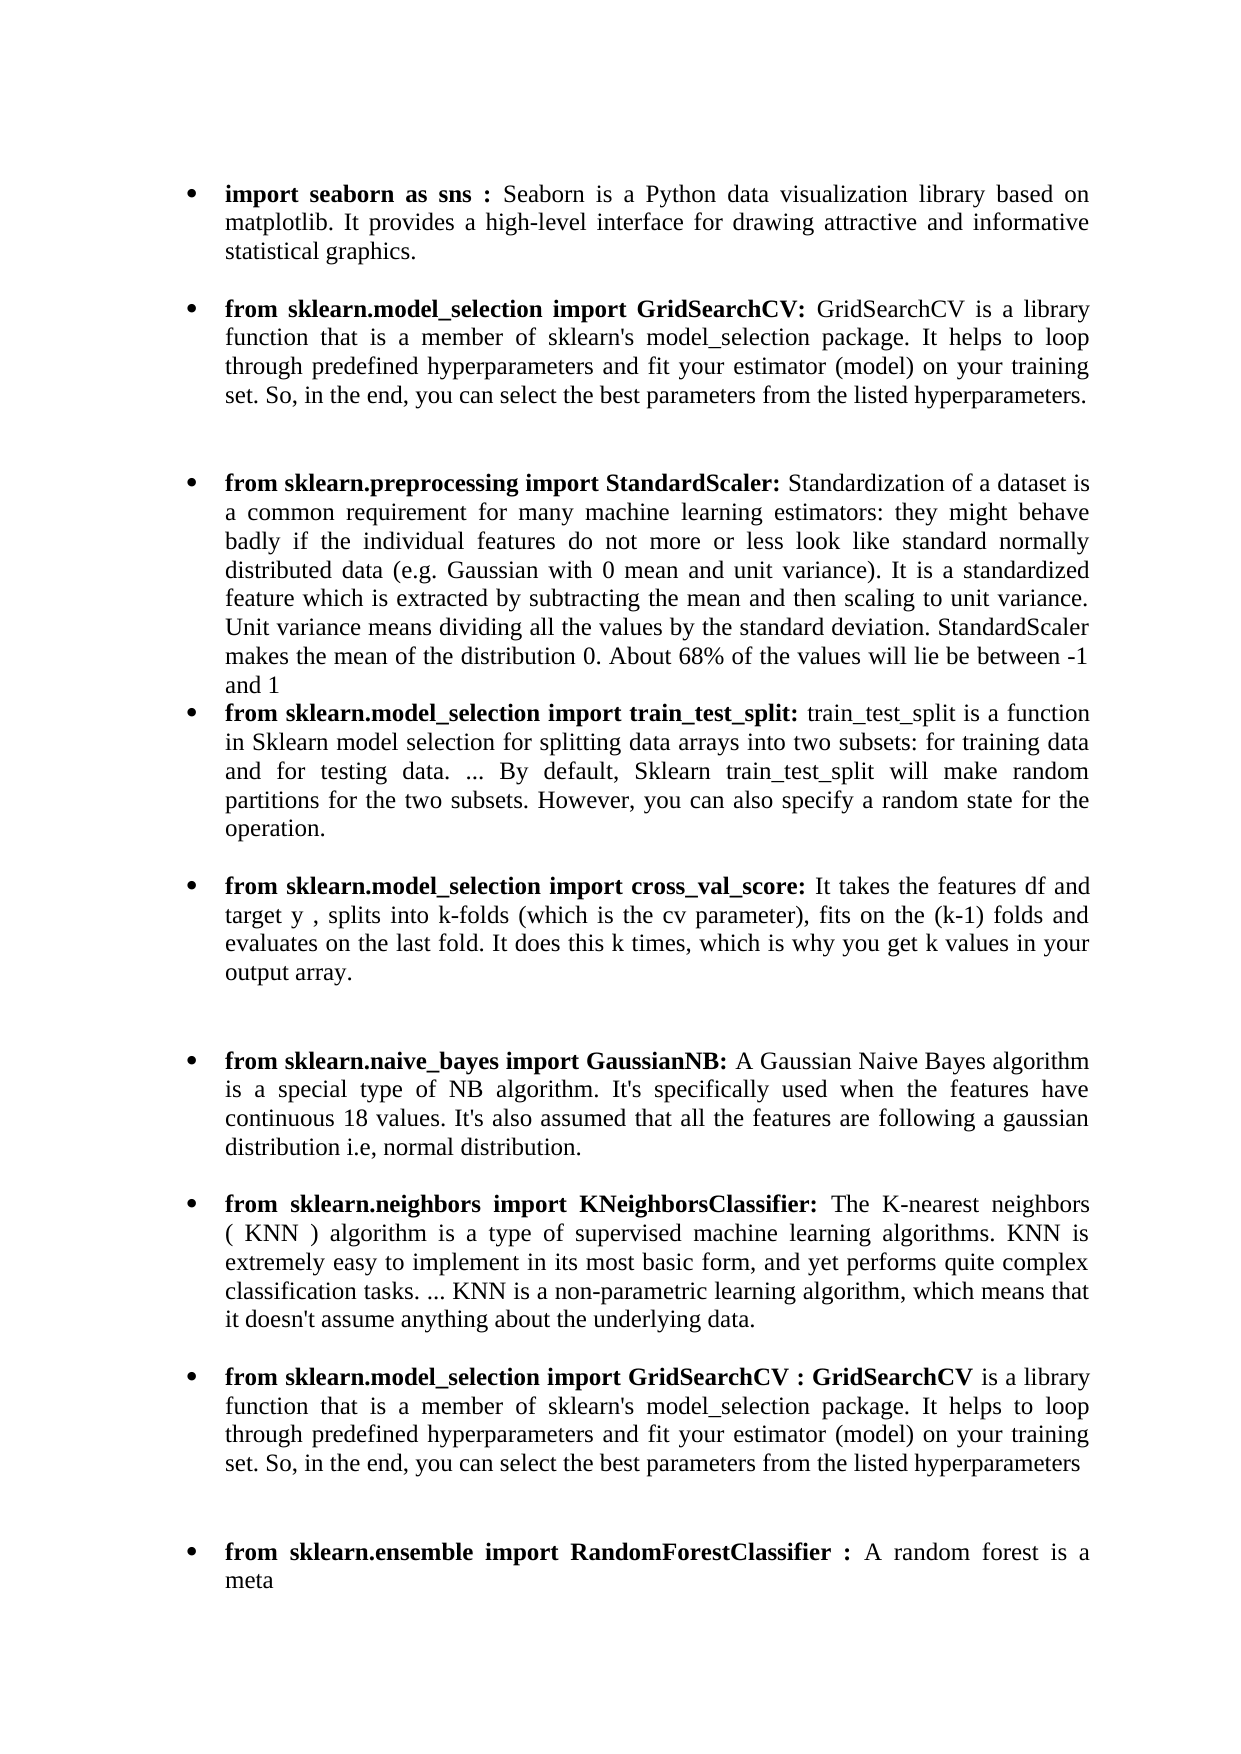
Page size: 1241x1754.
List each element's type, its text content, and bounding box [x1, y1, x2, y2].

list from sklearn.naive_bayes import GaussianNB: A Gaussian Naive Bayes algorithm is a special type of NB algorithm. It's specifically used when the features have continuous 18 values. It's also assumed that all the features are following a gaussian distribution i.e, normal distribution. [187, 1046, 1090, 1161]
list from sklearn.model_selection import GridSearchCV: GridSearchCV is a library function that is a member of sklearn's model_selection package. It helps to loop through predefined hyperparameters and fit your estimator (model) on your training set. So, in the end, you can select the best parameters from the listed hyperparameters. [187, 294, 1090, 409]
list from sklearn.neighbors import KNeighborsClassifier: The K-nearest neighbors ( KNN ) algorithm is a type of supervised machine learning algorithms. KNN is extremely easy to implement in its most basic form, and yet performs quite complex classification tasks. ... KNN is a non-parametric learning algorithm, which means that it doesn't assume anything about the underlying data. [187, 1189, 1090, 1333]
list from sklearn.preprocessing import StandardScaler: Standardization of a dataset is a common requirement for many machine learning estimators: they might behave badly if the individual features do not more or less look like standard normally distributed data (e.g. Gaussian with 0 mean and unit variance). It is a standardized feature which is extracted by subtracting the mean and then scaling to unit variance. Unit variance means dividing all the values by the standard deviation. StandardScaler makes the mean of the distribution 0. About 68% of the values will lie be between -1 and 1 [187, 468, 1090, 698]
list from sklearn.model_selection import cross_val_score: It takes the features df and target y , splits into k-folds (which is the cv parameter), fits on the (k-1) folds and evaluates on the last fold. It does this k times, which is why you get k values in your output array. [187, 871, 1090, 986]
list from sklearn.ensemble import RandomForestClassifier : A random forest is a meta [187, 1537, 1090, 1594]
list from sklearn.model_selection import train_test_split: train_test_split is a function in Sklearn model selection for splitting data arrays into two subsets: for training data and for testing data. ... By default, Sklearn train_test_split will make random partitions for the two subsets. However, you can also specify a random state for the operation. [187, 698, 1090, 842]
list import seaborn as sns : Seaborn is a Python data visualization library based on matplotlib. It provides a high-level interface for drawing attractive and informative statistical graphics. [187, 179, 1090, 265]
list from sklearn.model_selection import GridSearchCV : GridSearchCV is a library function that is a member of sklearn's model_selection package. It helps to loop through predefined hyperparameters and fit your estimator (model) on your training set. So, in the end, you can select the best parameters from the listed hyperparameters [187, 1362, 1090, 1477]
